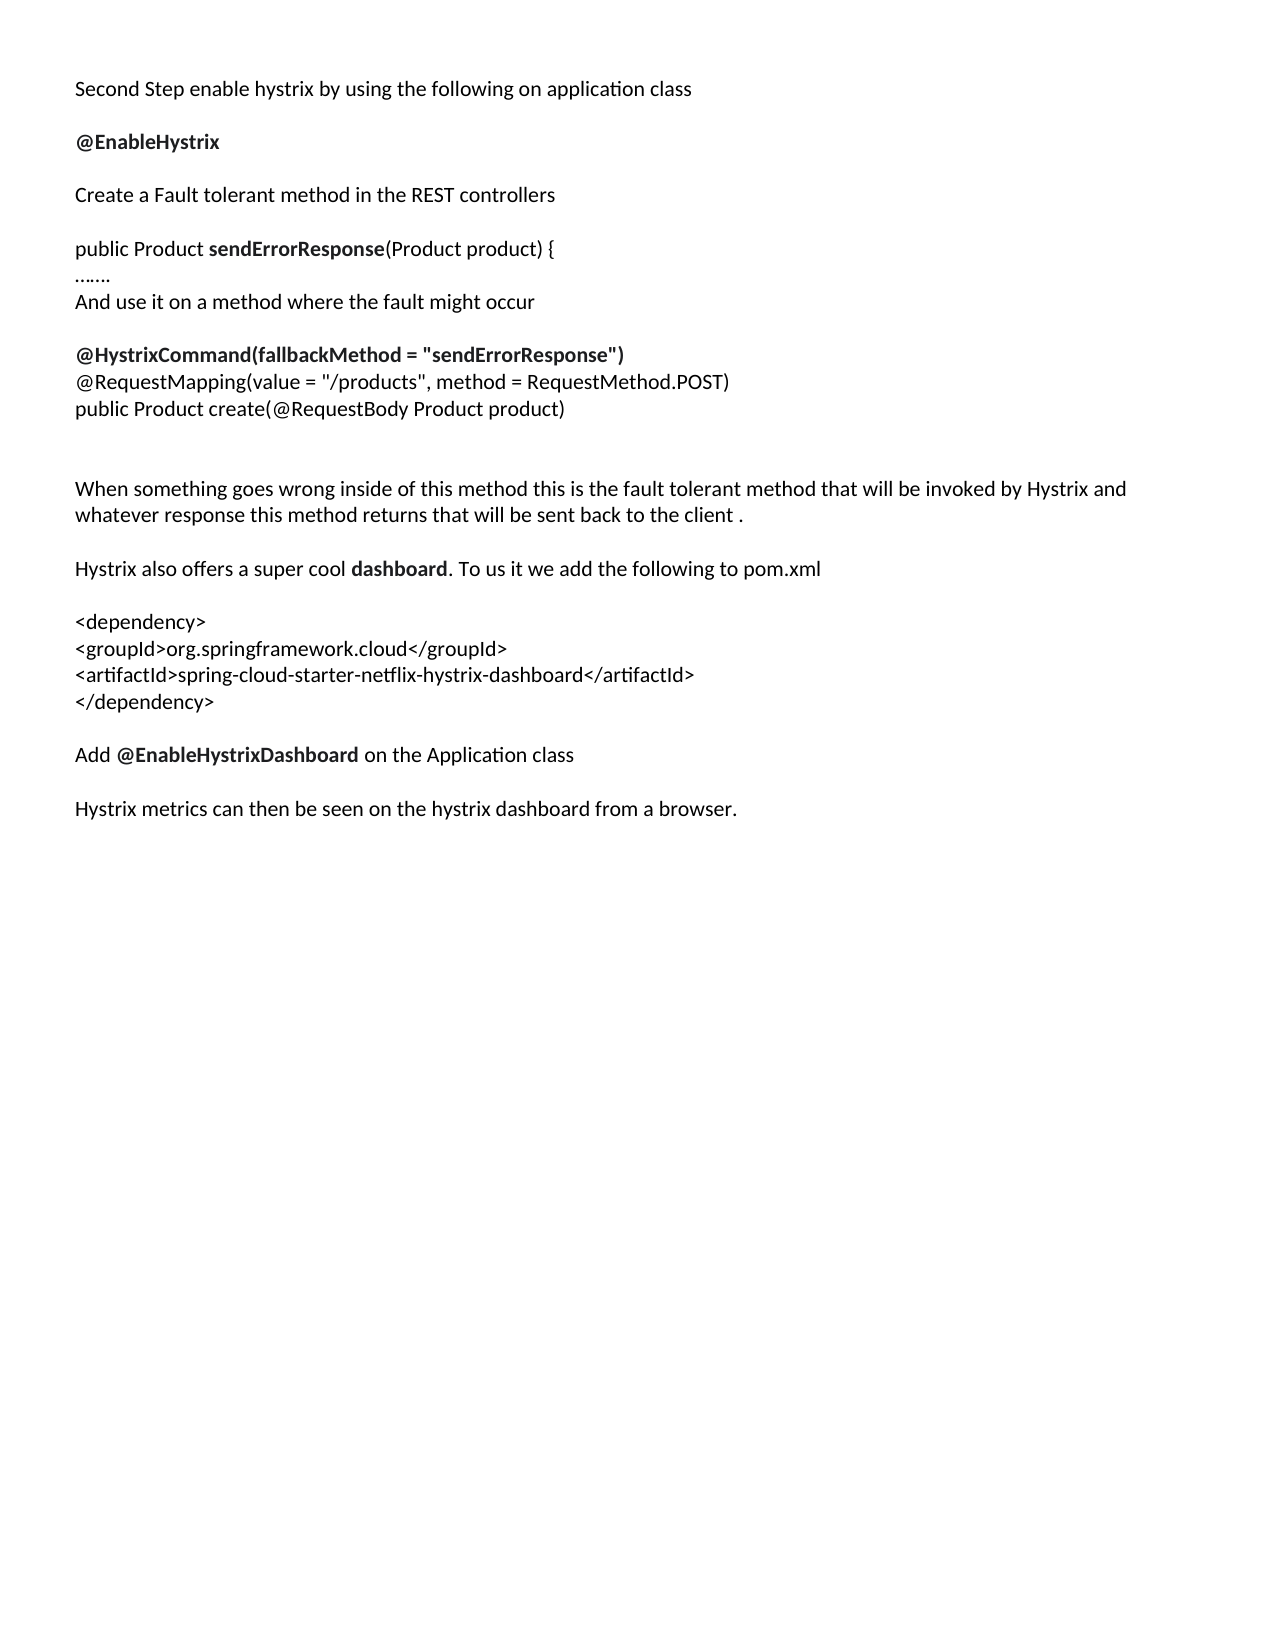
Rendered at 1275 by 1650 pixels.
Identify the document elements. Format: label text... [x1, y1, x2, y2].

text <artifactId>spring-cloud-starter-netflix-hystrix-dashboard</artifactId> [75, 662, 1200, 688]
text @HystrixCommand(fallbackMethod = "sendErrorResponse") [75, 342, 1200, 368]
text @EnableHystrix [75, 128, 1200, 155]
text Second Step enable hystrix by using the following on application class [75, 75, 1200, 102]
text When something goes wrong inside of this method this is the fault tolerant method that will be invoked by Hystrix and whatever response this method returns that will be sent back to the client . [75, 475, 1200, 528]
text Hystrix also offers a super cool dashboard. To us it we add the following to pom.xml [75, 555, 1200, 582]
text ……. [75, 262, 1200, 288]
text @RequestMapping(value = "/products", method = RequestMethod.POST) [75, 368, 1200, 395]
text Hystrix metrics can then be seen on the hystrix dashboard from a browser. [75, 795, 1200, 822]
text <dependency> [75, 608, 1200, 635]
text </dependency> [75, 688, 1200, 715]
text <groupId>org.springframework.cloud</groupId> [75, 635, 1200, 662]
text public Product sendErrorResponse(Product product) { [75, 235, 1200, 262]
text And use it on a method where the fault might occur [75, 288, 1200, 315]
text Add @EnableHystrixDashboard on the Application class [75, 742, 1200, 768]
text public Product create(@RequestBody Product product) [75, 395, 1200, 422]
text Create a Fault tolerant method in the REST controllers [75, 182, 1200, 208]
